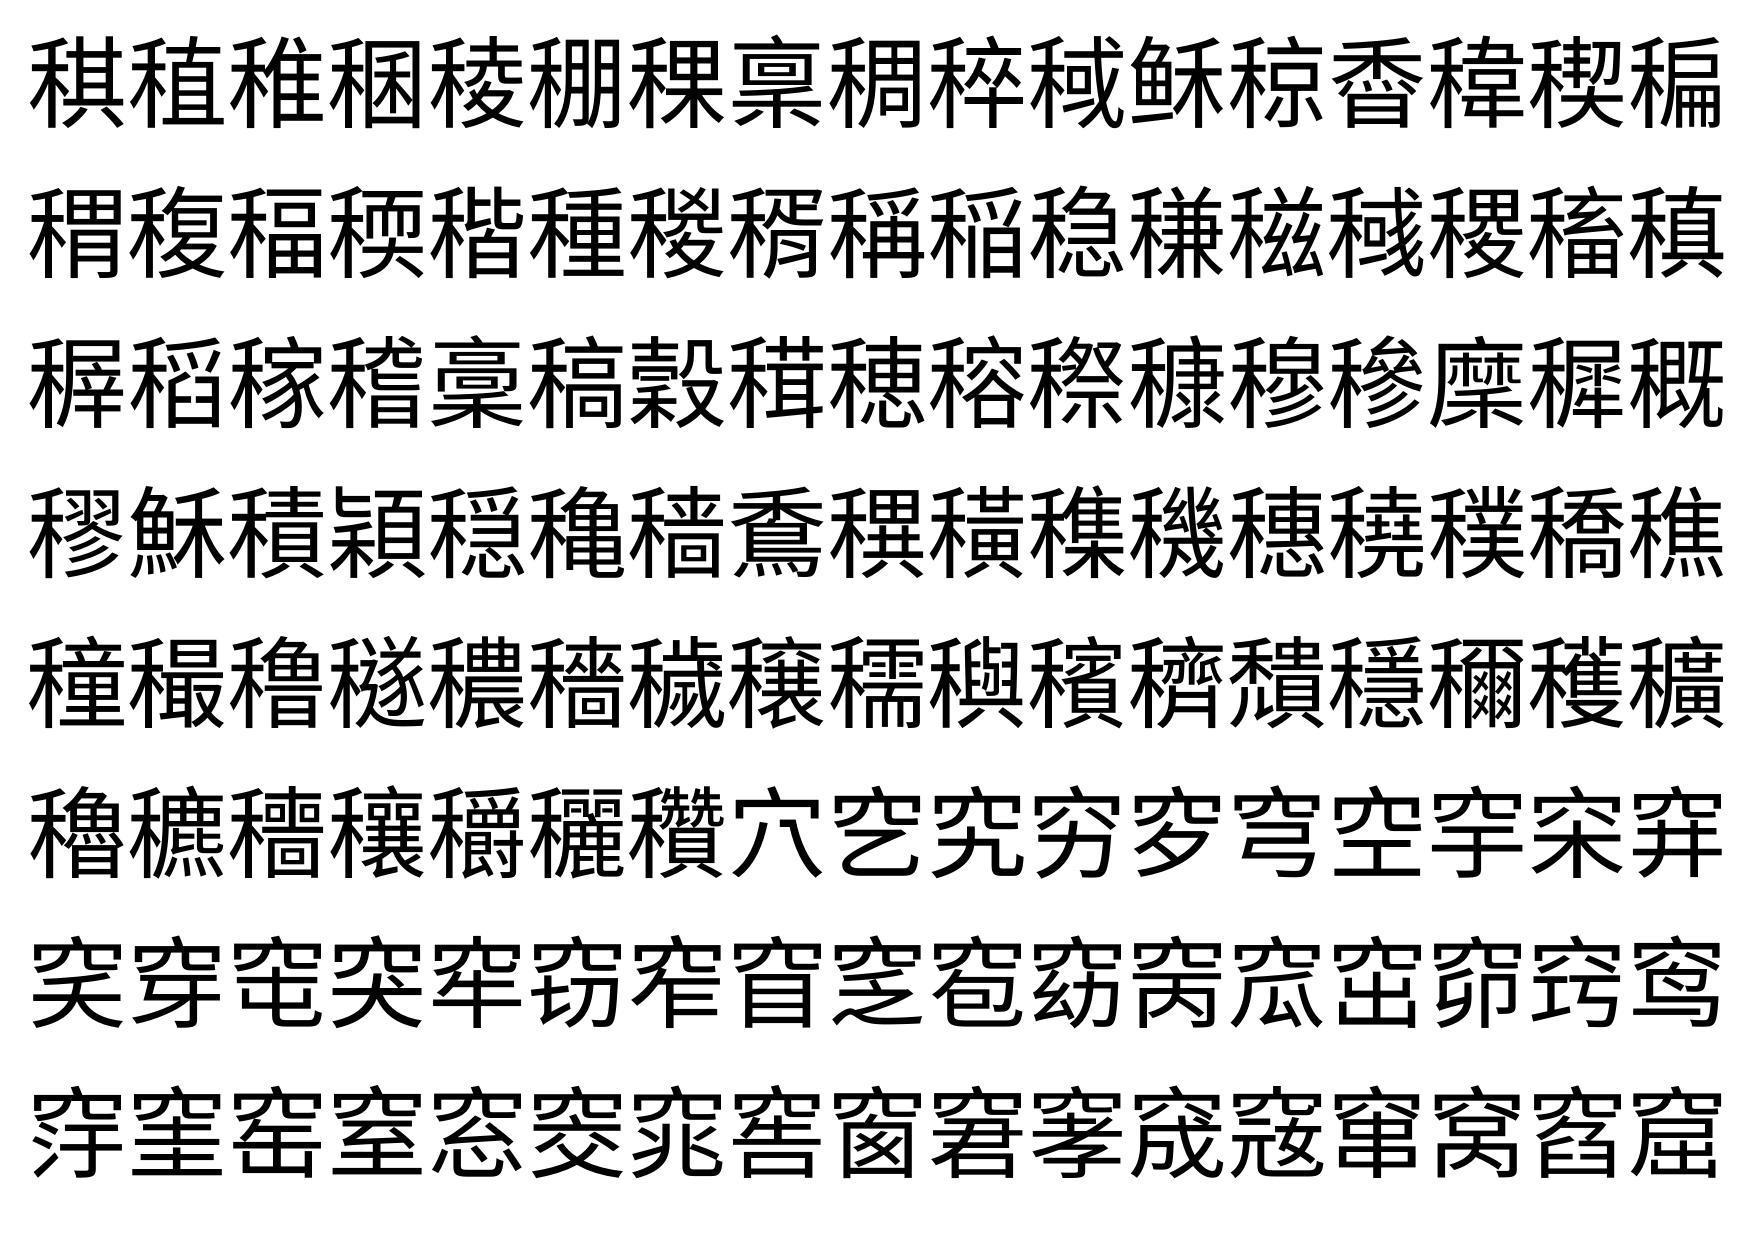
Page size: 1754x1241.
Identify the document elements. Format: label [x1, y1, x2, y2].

text [0, 1, 1754, 1201]
